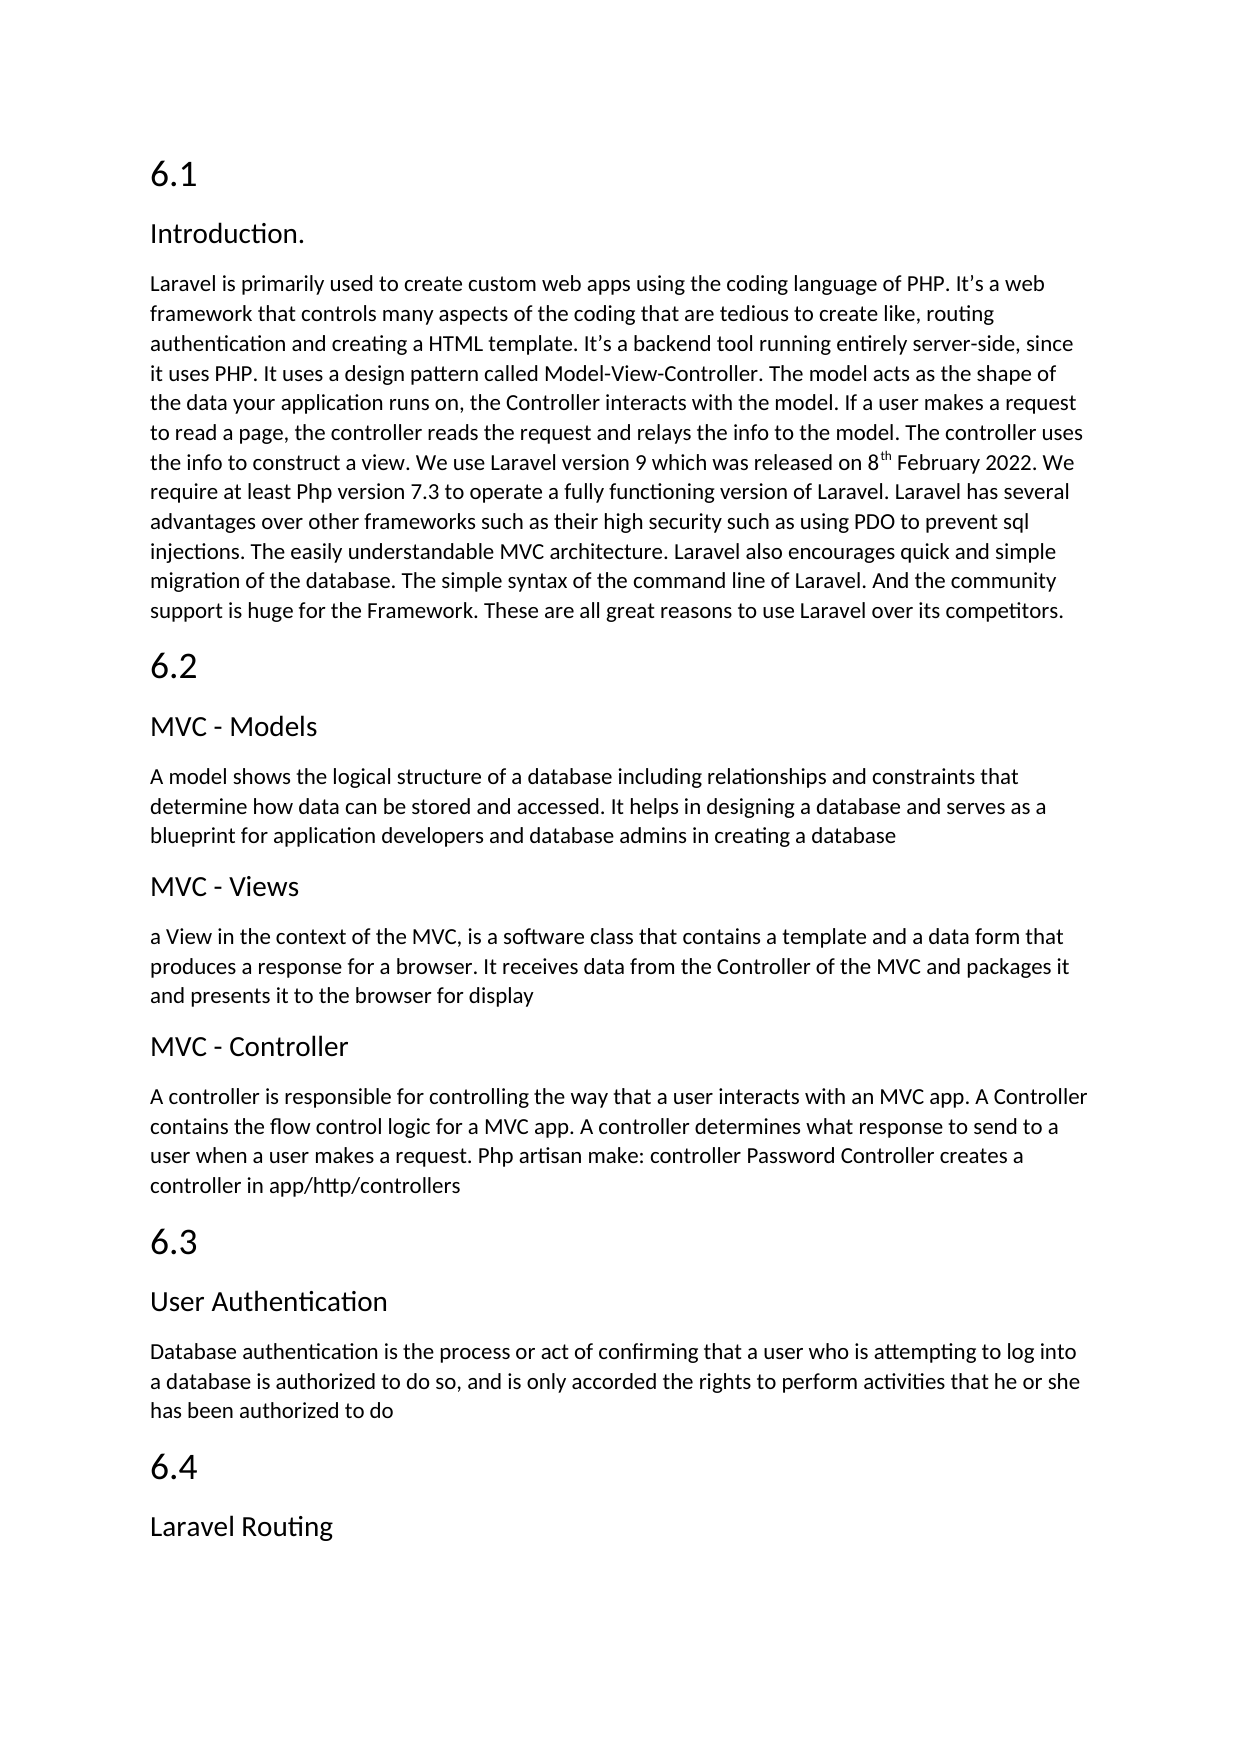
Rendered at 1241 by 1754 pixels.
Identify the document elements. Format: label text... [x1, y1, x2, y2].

text 6.2 [150, 642, 1090, 688]
text 6.3 [150, 1218, 1090, 1263]
text MVC - Controller [150, 1028, 1090, 1063]
text A controller is responsible for controlling the way that a user interacts with an MVC app. A Controller contains the flow control logic for a MVC app. A controller determines what response to send to a user when a user makes a request. Php artisan make: controller Password Controller creates a controller in app/http/controllers [150, 1082, 1090, 1199]
text MVC - Views [150, 868, 1090, 903]
text User Authentication [150, 1283, 1090, 1318]
text Laravel Routing [150, 1508, 1090, 1544]
text Laravel is primarily used to create custom web apps using the coding language of PHP. It’s a web framework that controls many aspects of the coding that are tedious to create like, routing authentication and creating a HTML template. It’s a backend tool running entirely server-side, since it uses PHP. It uses a design pattern called Model-View-Controller. The model acts as the shape of the data your application runs on, the Controller interacts with the model. If a user makes a request to read a page, the controller reads the request and relays the info to the model. The controller uses the info to construct a view. We use Laravel version 9 which was released on 8th February 2022. We require at least Php version 7.3 to operate a fully functioning version of Laravel. Laravel has several advantages over other frameworks such as their high security such as using PDO to prevent sql injections. The easily understandable MVC architecture. Laravel also encourages quick and simple migration of the database. The simple syntax of the command line of Laravel. And the community support is huge for the Framework. These are all great reasons to use Laravel over its competitors. [150, 269, 1090, 624]
text Database authentication is the process or act of confirming that a user who is attempting to log into a database is authorized to do so, and is only accorded the rights to perform activities that he or she has been authorized to do [150, 1337, 1090, 1425]
text 6.4 [150, 1443, 1090, 1489]
text 6.1 [150, 150, 1090, 196]
text MVC - Models [150, 708, 1090, 743]
text A model shows the logical structure of a database including relationships and constraints that determine how data can be stored and accessed. It helps in designing a database and serves as a blueprint for application developers and database admins in creating a database [150, 762, 1090, 849]
text Introduction. [150, 215, 1090, 251]
text a View in the context of the MVC, is a software class that contains a template and a data form that produces a response for a browser. It receives data from the Controller of the MVC and packages it and presents it to the browser for display [150, 922, 1090, 1009]
